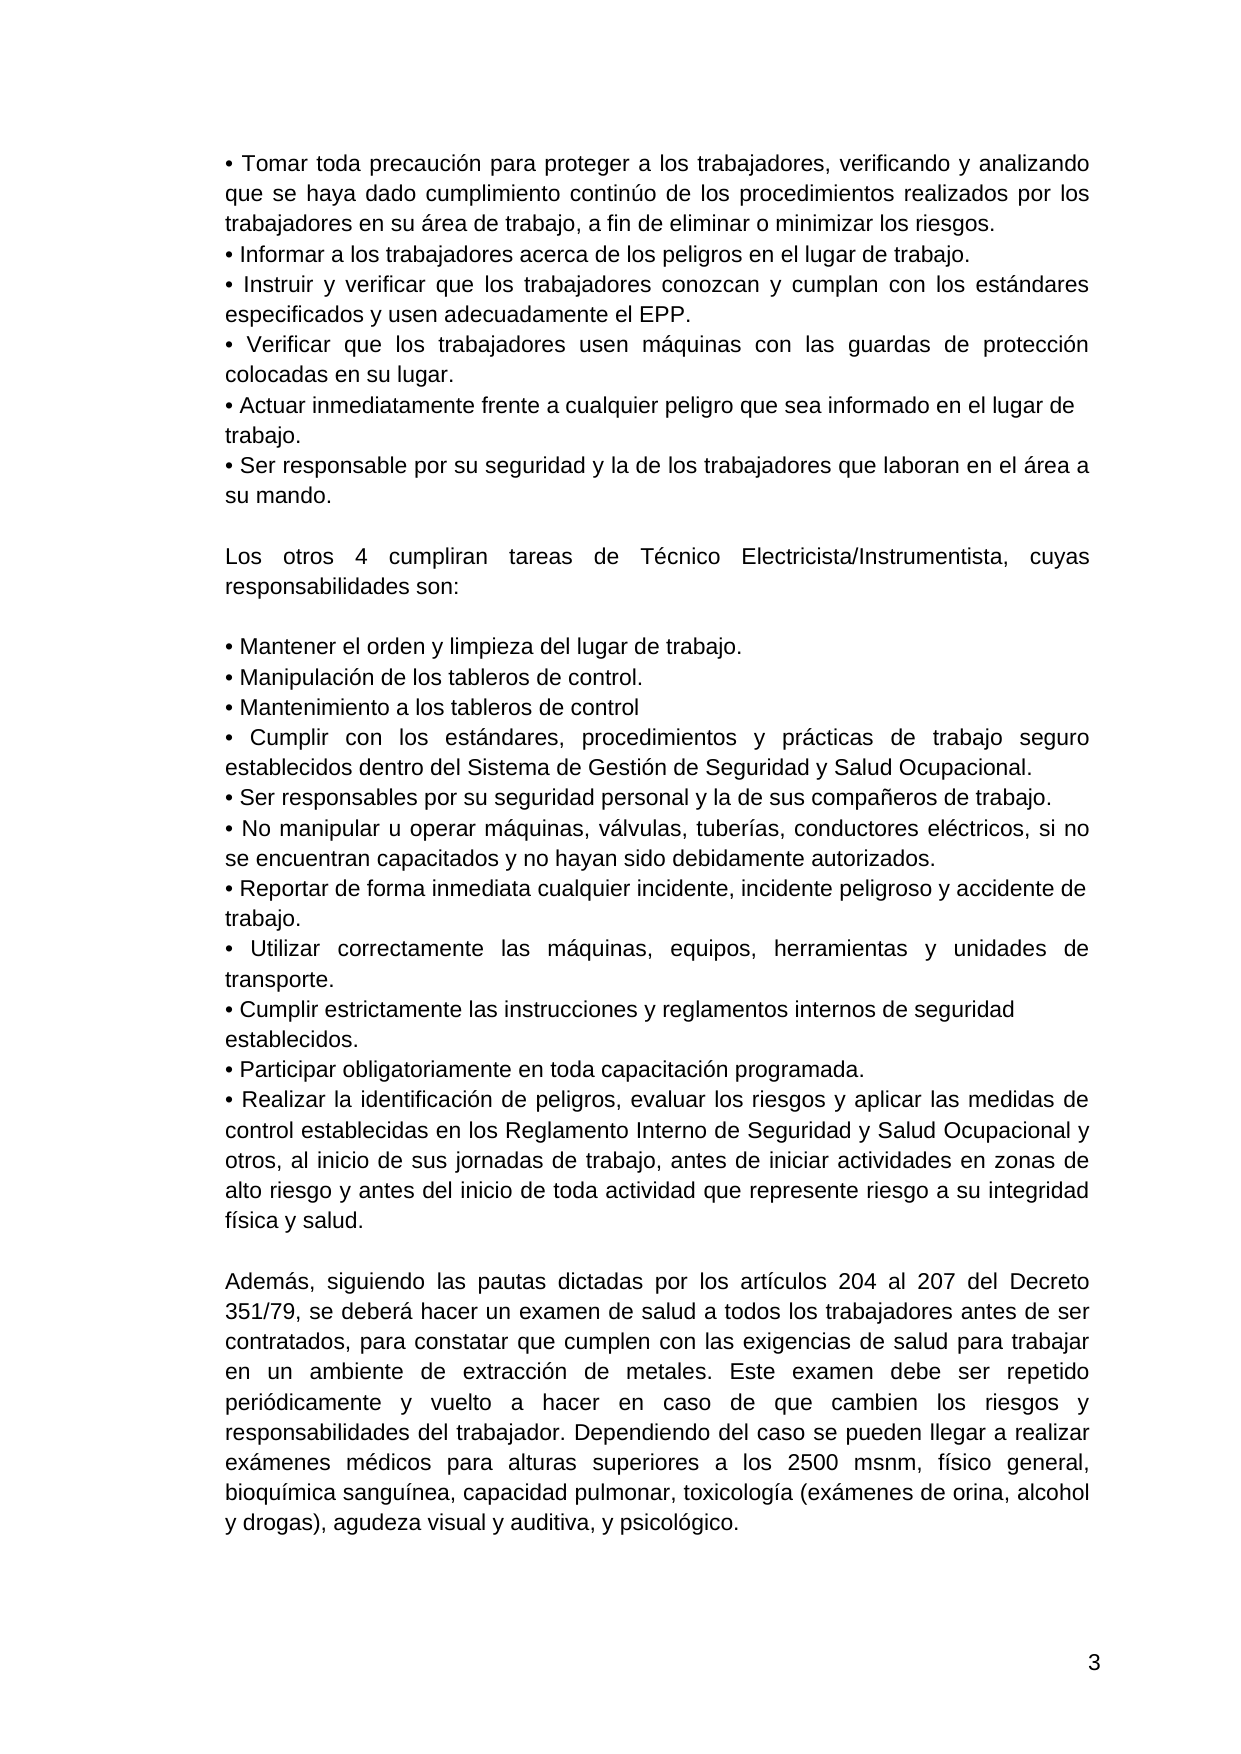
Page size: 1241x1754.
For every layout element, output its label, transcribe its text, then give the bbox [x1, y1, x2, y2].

text • No manipular u operar máquinas, válvulas, tuberías, conductores eléctricos, si no se encuentran capacitados y no hayan sido debidamente autorizados. [225, 814, 1090, 871]
text • Ser responsables por su seguridad personal y la de sus compañeros de trabajo. [225, 784, 1090, 811]
text Los otros 4 cumpliran tareas de Técnico Electricista/Instrumentista, cuyas responsabilidades son: [225, 543, 1090, 599]
text trabajo. [225, 905, 1090, 932]
text • Tomar toda precaución para proteger a los trabajadores, verificando y analizando que se haya dado cumplimiento continúo de los procedimientos realizados por los trabajadores en su área de trabajo, a fin de eliminar o minimizar los riesgos. [225, 150, 1090, 237]
text • Participar obligatoriamente en toda capacitación programada. [225, 1056, 1090, 1083]
text • Actuar inmediatamente frente a cualquier peligro que sea informado en el lugar de [225, 392, 1090, 418]
text • Ser responsable por su seguridad y la de los trabajadores que laboran en el área a su mando. [225, 452, 1090, 509]
text • Cumplir con los estándares, procedimientos y prácticas de trabajo seguro establecidos dentro del Sistema de Gestión de Seguridad y Salud Ocupacional. [225, 724, 1090, 781]
text • Verificar que los trabajadores usen máquinas con las guardas de protección colocadas en su lugar. [225, 331, 1090, 388]
text • Manipulación de los tableros de control. [225, 663, 1090, 690]
text • Cumplir estrictamente las instrucciones y reglamentos internos de seguridad [225, 996, 1090, 1022]
text • Mantener el orden y limpieza del lugar de trabajo. [225, 633, 1090, 660]
text • Informar a los trabajadores acerca de los peligros en el lugar de trabajo. [225, 241, 1090, 267]
text • Reportar de forma inmediata cualquier incidente, incidente peligroso y accidente de [225, 875, 1090, 901]
text trabajo. [225, 422, 1090, 448]
text • Mantenimiento a los tableros de control [225, 694, 1090, 720]
text • Instruir y verificar que los trabajadores conozcan y cumplan con los estándares especificados y usen adecuadamente el EPP. [225, 271, 1090, 327]
text Además, siguiendo las pautas dictadas por los artículos 204 al 207 del Decreto 351/79, se deberá hacer un examen de salud a todos los trabajadores antes de ser contratados, para constatar que cumplen con las exigencias de salud para trabajar en un ambiente de extracción de metales. Este examen debe ser repetido periódicamente y vuelto a hacer en caso de que cambien los riesgos y responsabilidades del trabajador. Dependiendo del caso se pueden llegar a realizar exámenes médicos para alturas superiores a los 2500 msnm, físico general, bioquímica sanguínea, capacidad pulmonar, toxicología (exámenes de orina, alcohol y drogas), agudeza visual y auditiva, y psicológico. [225, 1268, 1090, 1536]
text establecidos. [225, 1026, 1090, 1052]
text • Utilizar correctamente las máquinas, equipos, herramientas y unidades de transporte. [225, 935, 1090, 992]
text • Realizar la identificación de peligros, evaluar los riesgos y aplicar las medidas de control establecidas en los Reglamento Interno de Seguridad y Salud Ocupacional y otros, al inicio de sus jornadas de trabajo, antes de iniciar actividades en zonas de alto riesgo y antes del inicio de toda actividad que represente riesgo a su integridad física y salud. [225, 1086, 1090, 1234]
